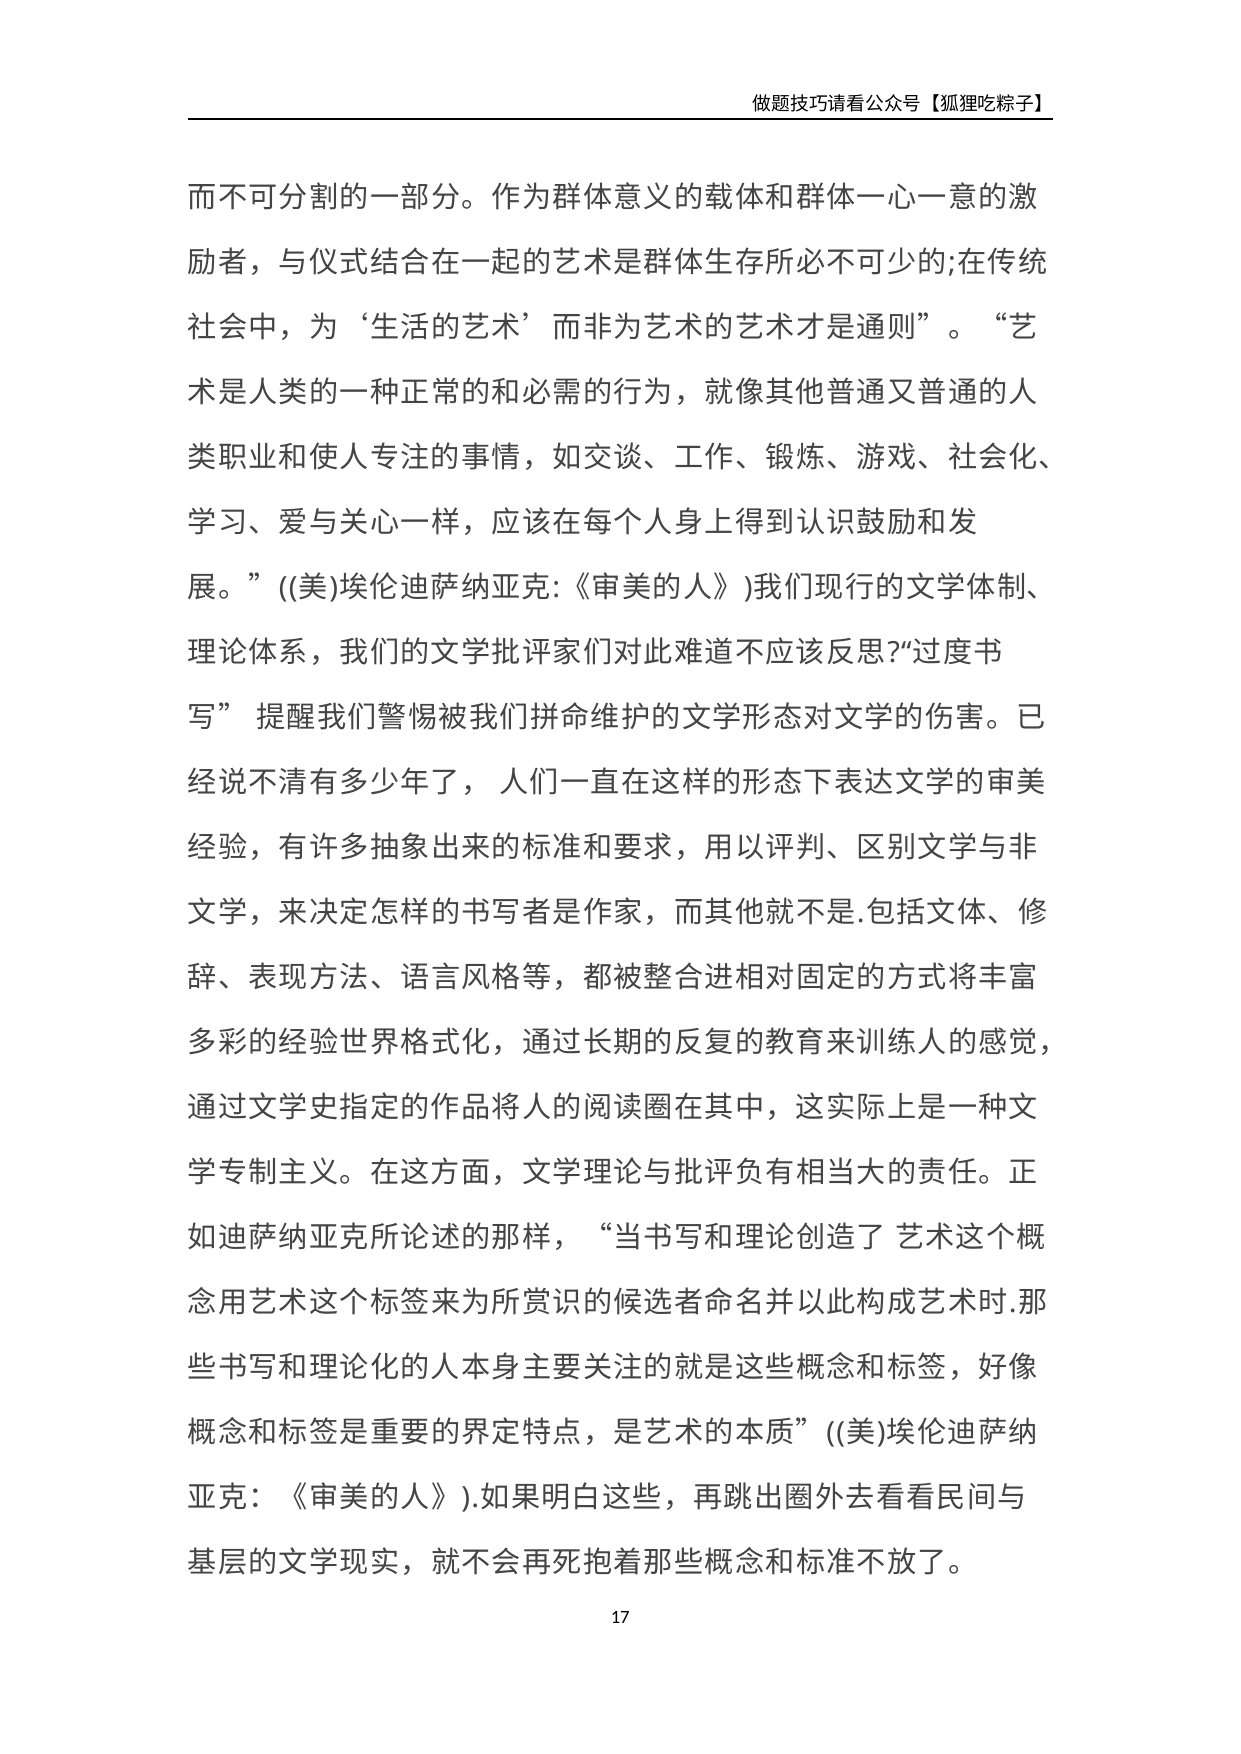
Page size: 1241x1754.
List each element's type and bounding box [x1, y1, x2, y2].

text [187, 162, 1053, 1592]
